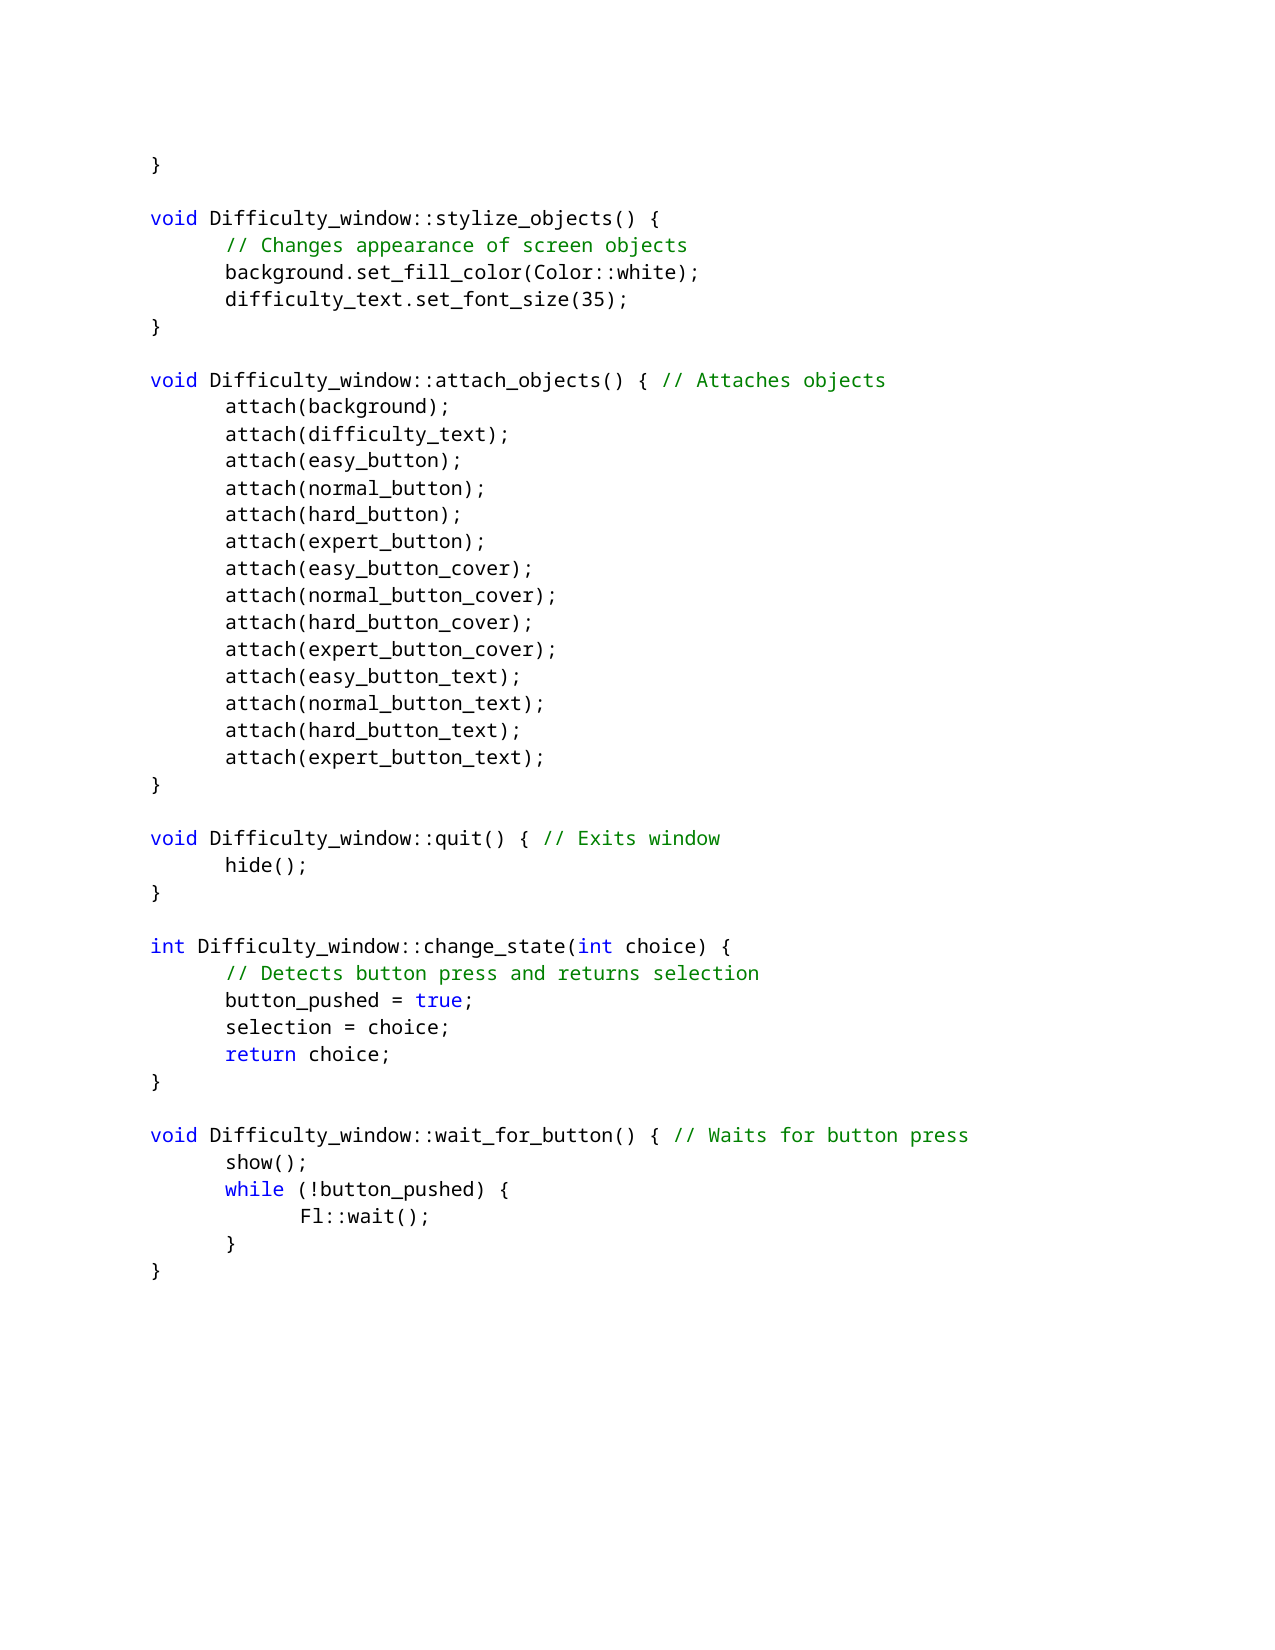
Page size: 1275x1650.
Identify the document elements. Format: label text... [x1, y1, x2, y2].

text // Detects button press and returns selection [150, 959, 1125, 986]
text while (!button_pushed) { [150, 1175, 1125, 1202]
text void Difficulty_window::attach_objects() { // Attaches objects [150, 366, 1125, 393]
text } [150, 150, 1125, 177]
text attach(expert_button); [150, 528, 1125, 555]
text attach(easy_button_text); [150, 663, 1125, 689]
text attach(hard_button_text); [150, 717, 1125, 743]
text } [150, 878, 1125, 905]
text hide(); [150, 851, 1125, 878]
text difficulty_text.set_font_size(35); [150, 285, 1125, 312]
text Fl::wait(); [150, 1202, 1125, 1229]
text button_pushed = true; [150, 986, 1125, 1013]
text selection = choice; [150, 1013, 1125, 1040]
text } [150, 771, 1125, 797]
text } [150, 312, 1125, 339]
text attach(normal_button_cover); [150, 582, 1125, 609]
text } [150, 1229, 1125, 1256]
text // Changes appearance of screen objects [150, 231, 1125, 258]
text attach(easy_button); [150, 447, 1125, 474]
text } [150, 1067, 1125, 1094]
text attach(hard_button); [150, 501, 1125, 528]
text background.set_fill_color(Color::white); [150, 258, 1125, 285]
text show(); [150, 1148, 1125, 1175]
text attach(normal_button); [150, 474, 1125, 501]
text attach(expert_button_text); [150, 743, 1125, 771]
text attach(difficulty_text); [150, 420, 1125, 447]
text void Difficulty_window::wait_for_button() { // Waits for button press [150, 1121, 1125, 1148]
text attach(background); [150, 393, 1125, 420]
text void Difficulty_window::stylize_objects() { [150, 204, 1125, 231]
text attach(normal_button_text); [150, 689, 1125, 717]
text attach(easy_button_cover); [150, 555, 1125, 582]
text void Difficulty_window::quit() { // Exits window [150, 824, 1125, 851]
text attach(expert_button_cover); [150, 636, 1125, 663]
text int Difficulty_window::change_state(int choice) { [150, 932, 1125, 959]
text attach(hard_button_cover); [150, 609, 1125, 636]
text } [150, 1256, 1125, 1283]
text return choice; [150, 1040, 1125, 1067]
